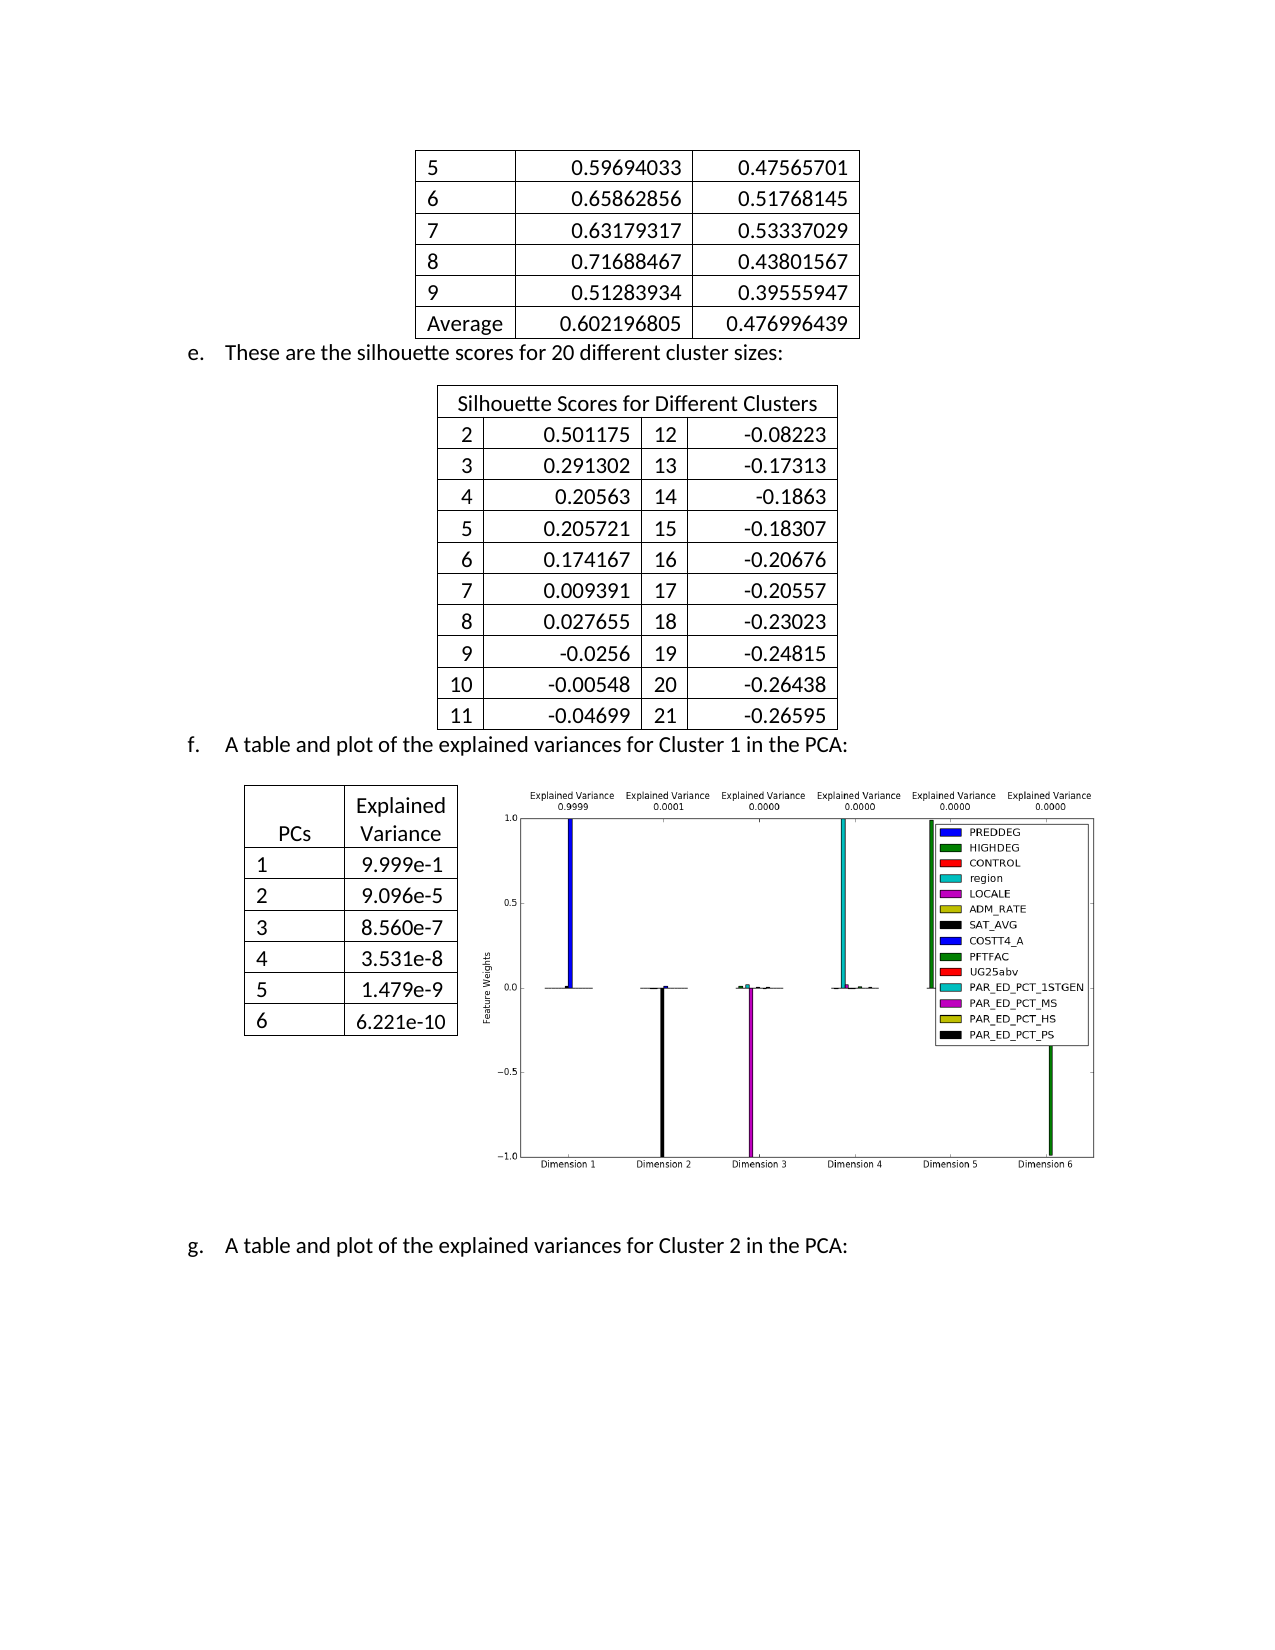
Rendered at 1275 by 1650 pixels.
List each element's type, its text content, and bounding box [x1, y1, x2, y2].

table_cell 8 [438, 605, 483, 635]
table_cell 21 [642, 699, 687, 729]
table_cell 3 [245, 911, 344, 941]
table_cell 0.43801567 [693, 245, 859, 275]
table_cell 11 [438, 699, 483, 729]
table_cell 3.531e-8 [345, 942, 457, 972]
table_cell 1.479e-9 [345, 973, 457, 1003]
table_cell 9 [438, 636, 483, 667]
table_cell 2 [245, 879, 344, 909]
table_cell 0.476996439 [693, 307, 859, 337]
table_cell 0.205721 [484, 511, 641, 542]
list These are the silhouette scores for 20 different cluster sizes: [187, 338, 1125, 367]
table_cell 0.51283934 [516, 276, 692, 306]
table_cell -0.00548 [484, 668, 641, 698]
picture [476, 777, 1101, 1183]
table_cell 9.096e-5 [345, 879, 457, 909]
table_cell 4 [438, 480, 483, 510]
table_cell 0.602196805 [516, 307, 692, 337]
table_cell -0.08223 [688, 418, 837, 448]
table_cell Average [416, 307, 515, 337]
table_cell 8.560e-7 [345, 911, 457, 941]
table_cell 9.999e-1 [345, 848, 457, 878]
table_cell -0.1863 [688, 480, 837, 510]
table_cell 12 [642, 418, 687, 448]
table_cell 6 [245, 1004, 344, 1034]
table_cell 8 [416, 245, 515, 275]
table_cell 6.221e-10 [345, 1004, 457, 1034]
table_cell 0.59694033 [516, 151, 692, 181]
table_cell 7 [416, 214, 515, 244]
table_cell 10 [438, 668, 483, 698]
table_cell 19 [642, 636, 687, 667]
table_cell 15 [642, 511, 687, 542]
list A table and plot of the explained variances for Cluster 2 in the PCA: [187, 1231, 1125, 1259]
table_cell 18 [642, 605, 687, 635]
table_cell 9 [416, 276, 515, 306]
table_cell 0.501175 [484, 418, 641, 448]
table_cell 16 [642, 543, 687, 573]
table_cell 0.009391 [484, 574, 641, 604]
table_cell 5 [245, 973, 344, 1003]
table_cell 0.47565701 [693, 151, 859, 181]
list A table and plot of the explained variances for Cluster 1 in the PCA: [187, 730, 1125, 758]
table_cell -0.0256 [484, 636, 641, 667]
table_header Silhouette Scores for Different Clusters [438, 386, 837, 417]
table_cell 17 [642, 574, 687, 604]
table_cell 5 [416, 151, 515, 181]
table_cell 4 [245, 942, 344, 972]
table_cell -0.17313 [688, 449, 837, 479]
table_cell 0.291302 [484, 449, 641, 479]
table_header PCs [245, 786, 344, 847]
table_cell 14 [642, 480, 687, 510]
table_cell 0.174167 [484, 543, 641, 573]
table_cell 0.20563 [484, 480, 641, 510]
table_cell 0.53337029 [693, 214, 859, 244]
table_cell -0.24815 [688, 636, 837, 667]
table_cell 3 [438, 449, 483, 479]
table_cell -0.20676 [688, 543, 837, 573]
table_cell 0.71688467 [516, 245, 692, 275]
table_cell 13 [642, 449, 687, 479]
table_cell 7 [438, 574, 483, 604]
table_cell 0.027655 [484, 605, 641, 635]
table_header Explained Variance [345, 786, 457, 847]
table_cell 5 [438, 511, 483, 542]
table_cell 20 [642, 668, 687, 698]
table_cell 2 [438, 418, 483, 448]
table_cell 0.51768145 [693, 182, 859, 212]
table_cell 6 [438, 543, 483, 573]
table_cell 1 [245, 848, 344, 878]
table_cell 0.39555947 [693, 276, 859, 306]
table_cell -0.26438 [688, 668, 837, 698]
table_cell -0.04699 [484, 699, 641, 729]
table_cell -0.26595 [688, 699, 837, 729]
table_cell 0.65862856 [516, 182, 692, 212]
table_cell 0.63179317 [516, 214, 692, 244]
table_cell 6 [416, 182, 515, 212]
table_cell -0.23023 [688, 605, 837, 635]
table_cell -0.20557 [688, 574, 837, 604]
table_cell -0.18307 [688, 511, 837, 542]
